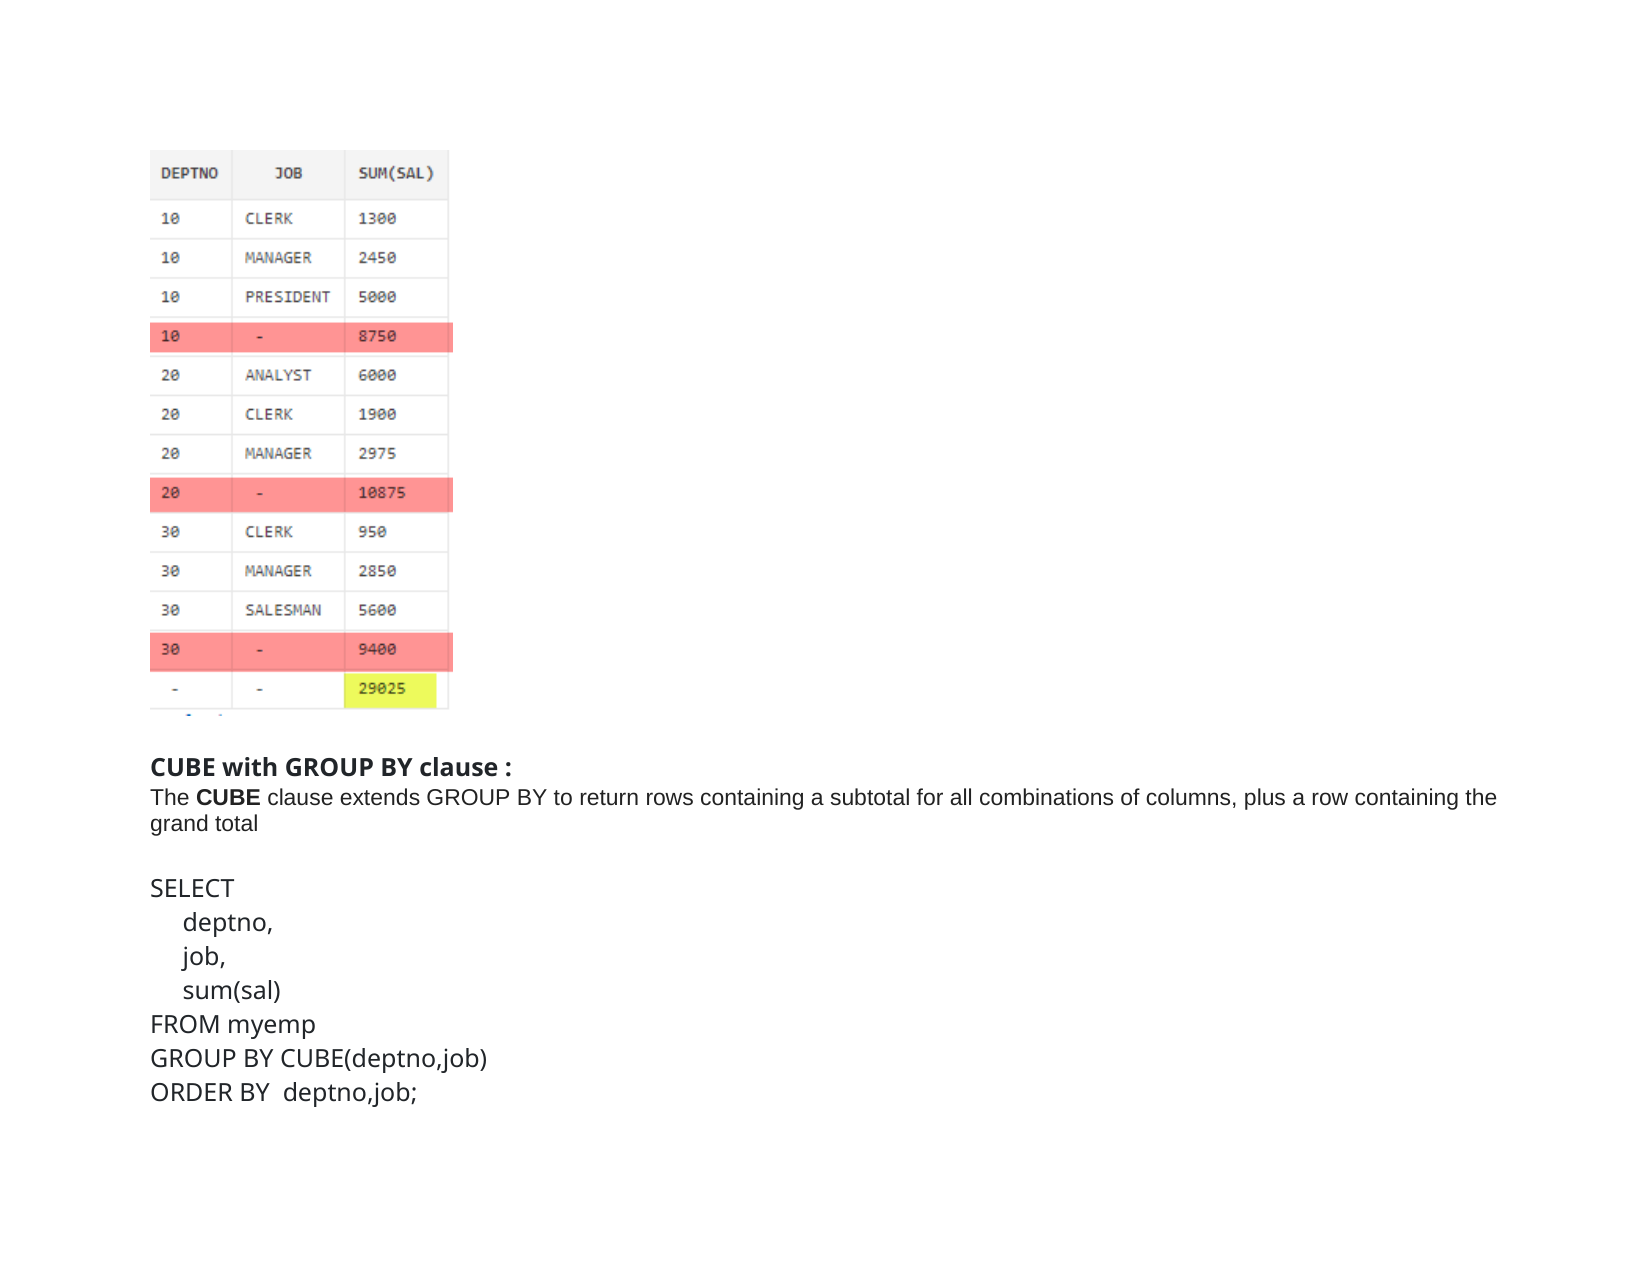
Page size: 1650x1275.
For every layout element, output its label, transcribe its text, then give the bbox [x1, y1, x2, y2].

picture [150, 150, 453, 716]
text job, [150, 938, 1500, 973]
text FROM myemp [150, 1007, 1500, 1041]
text SELECT [150, 870, 1500, 904]
text deptno, [150, 904, 1500, 938]
text sum(sal) [150, 973, 1500, 1007]
text GROUP BY CUBE(deptno,job) [150, 1041, 1500, 1075]
text CUBE with GROUP BY clause : [150, 749, 1500, 784]
text ORDER BY deptno,job; [150, 1075, 1500, 1109]
text The CUBE clause extends GROUP BY to return rows containing a subtotal for all combinations of columns, plus a row containing the grand total [258, 784, 1500, 836]
